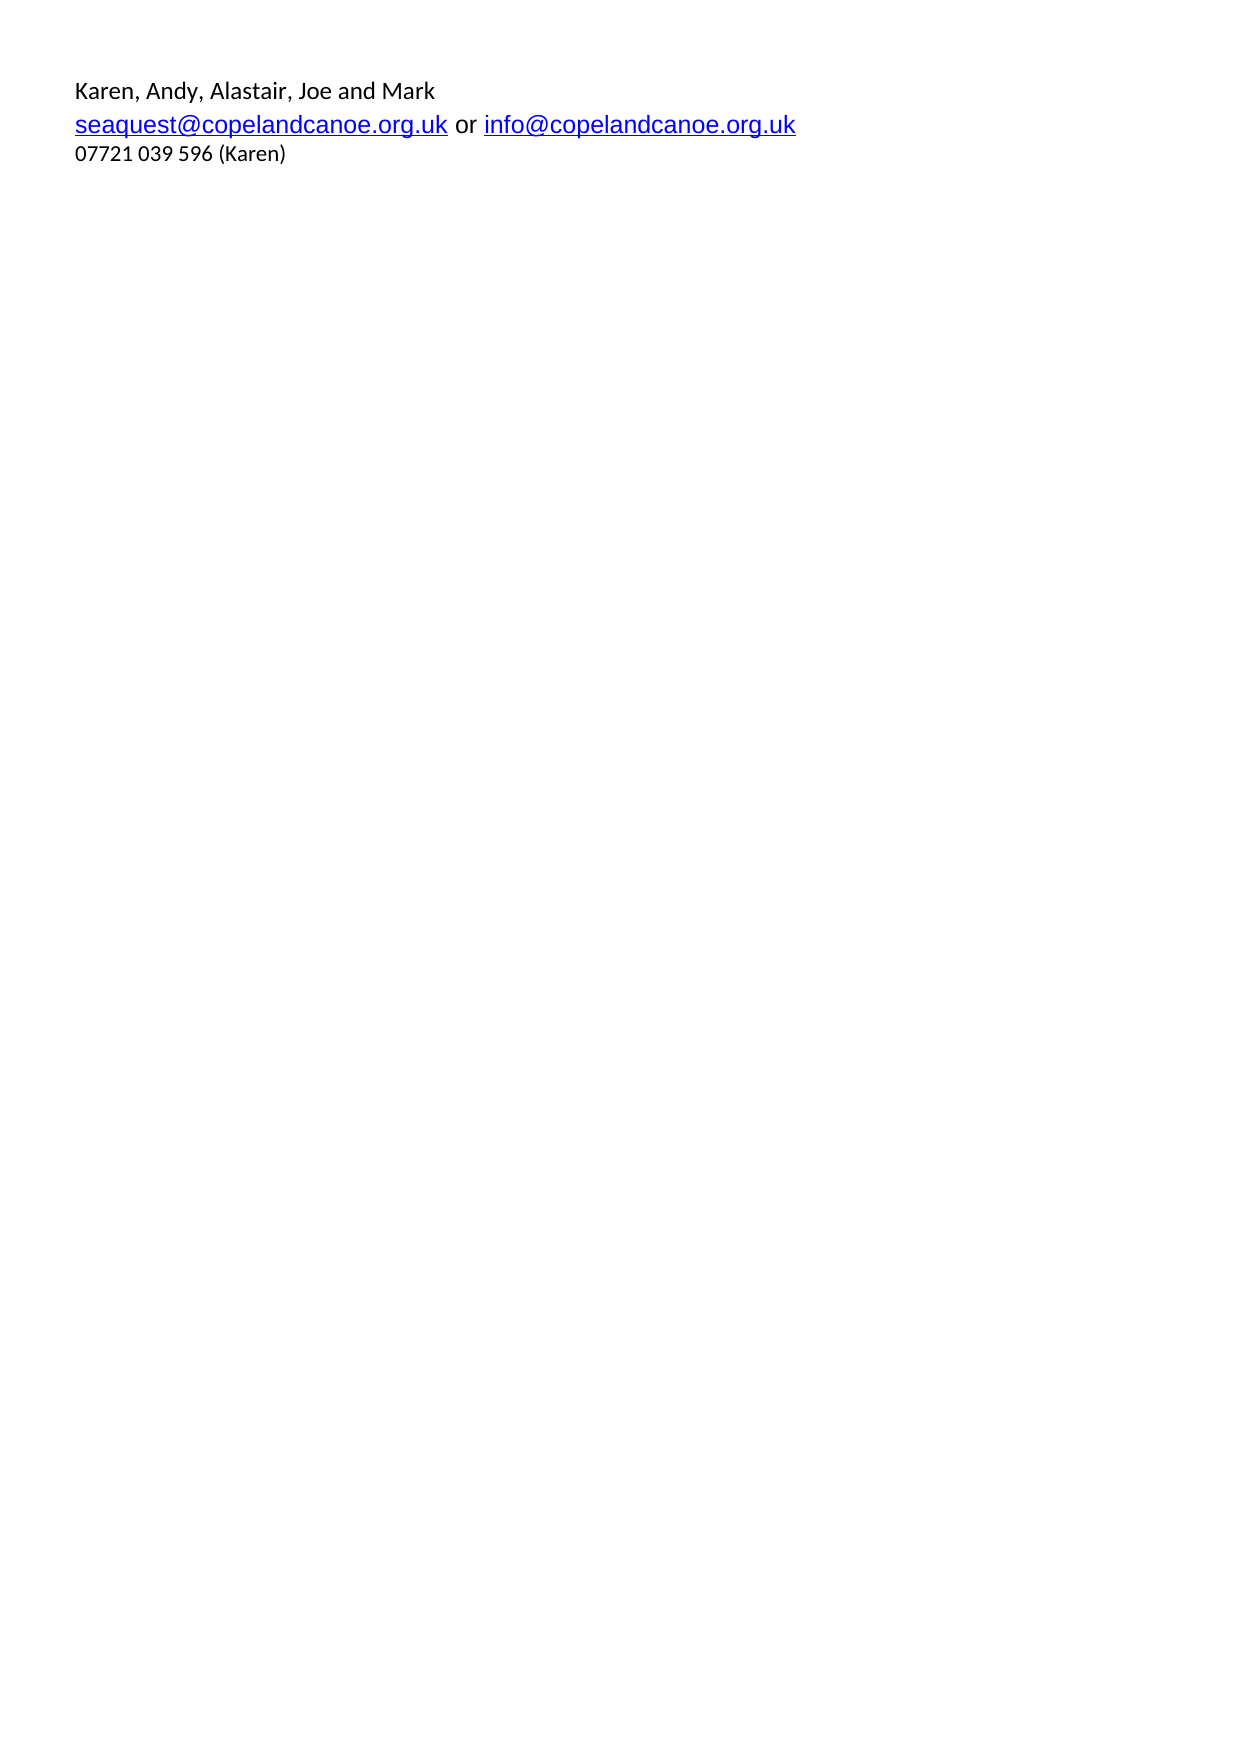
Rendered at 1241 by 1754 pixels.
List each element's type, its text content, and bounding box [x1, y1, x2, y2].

text Karen, Andy, Alastair, Joe and Mark [75, 75, 1165, 106]
text seaquest@copelandcanoe.org.uk or info@copelandcanoe.org.uk [75, 110, 1165, 139]
text 07721 039 596 (Karen) [75, 139, 1165, 167]
